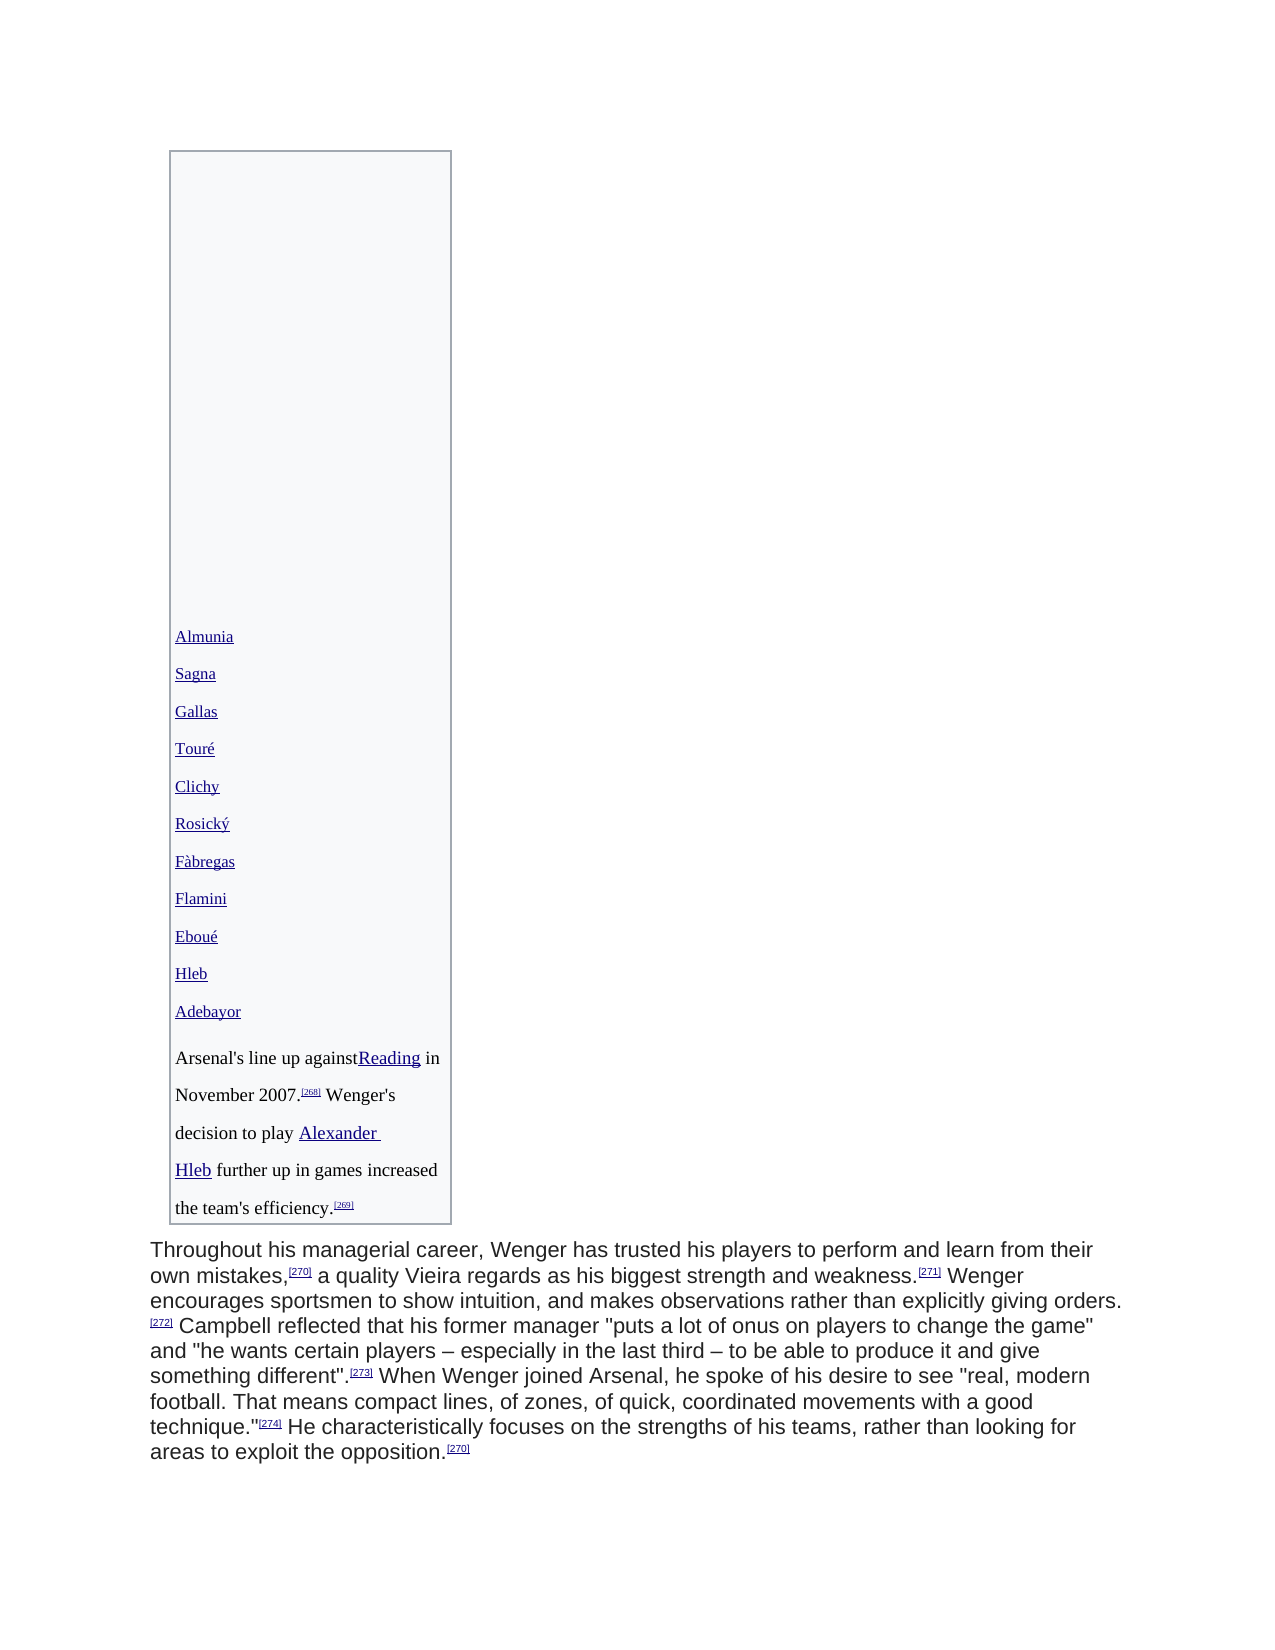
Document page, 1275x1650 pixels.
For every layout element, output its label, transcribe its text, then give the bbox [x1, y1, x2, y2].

text Throughout his managerial career, Wenger has trusted his players to perform and learn from their own mistakes,[270] a quality Vieira regards as his biggest strength and weakness.[271] Wenger encourages sportsmen to show intuition, and makes observations rather than explicitly giving orders.[272] Campbell reflected that his former manager "puts a lot of onus on players to change the game" and "he wants certain players – especially in the last third – to be able to produce it and give something different".[273] When Wenger joined Arsenal, he spoke of his desire to see "real, modern football. That means compact lines, of zones, of quick, coordinated movements with a good technique."[274] He characteristically focuses on the strengths of his teams, rather than looking for areas to exploit the opposition.[270] [150, 1237, 1125, 1464]
table_header Almunia Sagna Gallas Touré Clichy Rosický Fàbregas Flamini Eboué Hleb Adebayor [171, 152, 450, 1026]
table_cell Arsenal's line up againstReading in November 2007.[268] Wenger's decision to play Alexander Hleb further up in games increased the team's efficiency.[269] [171, 1026, 450, 1223]
